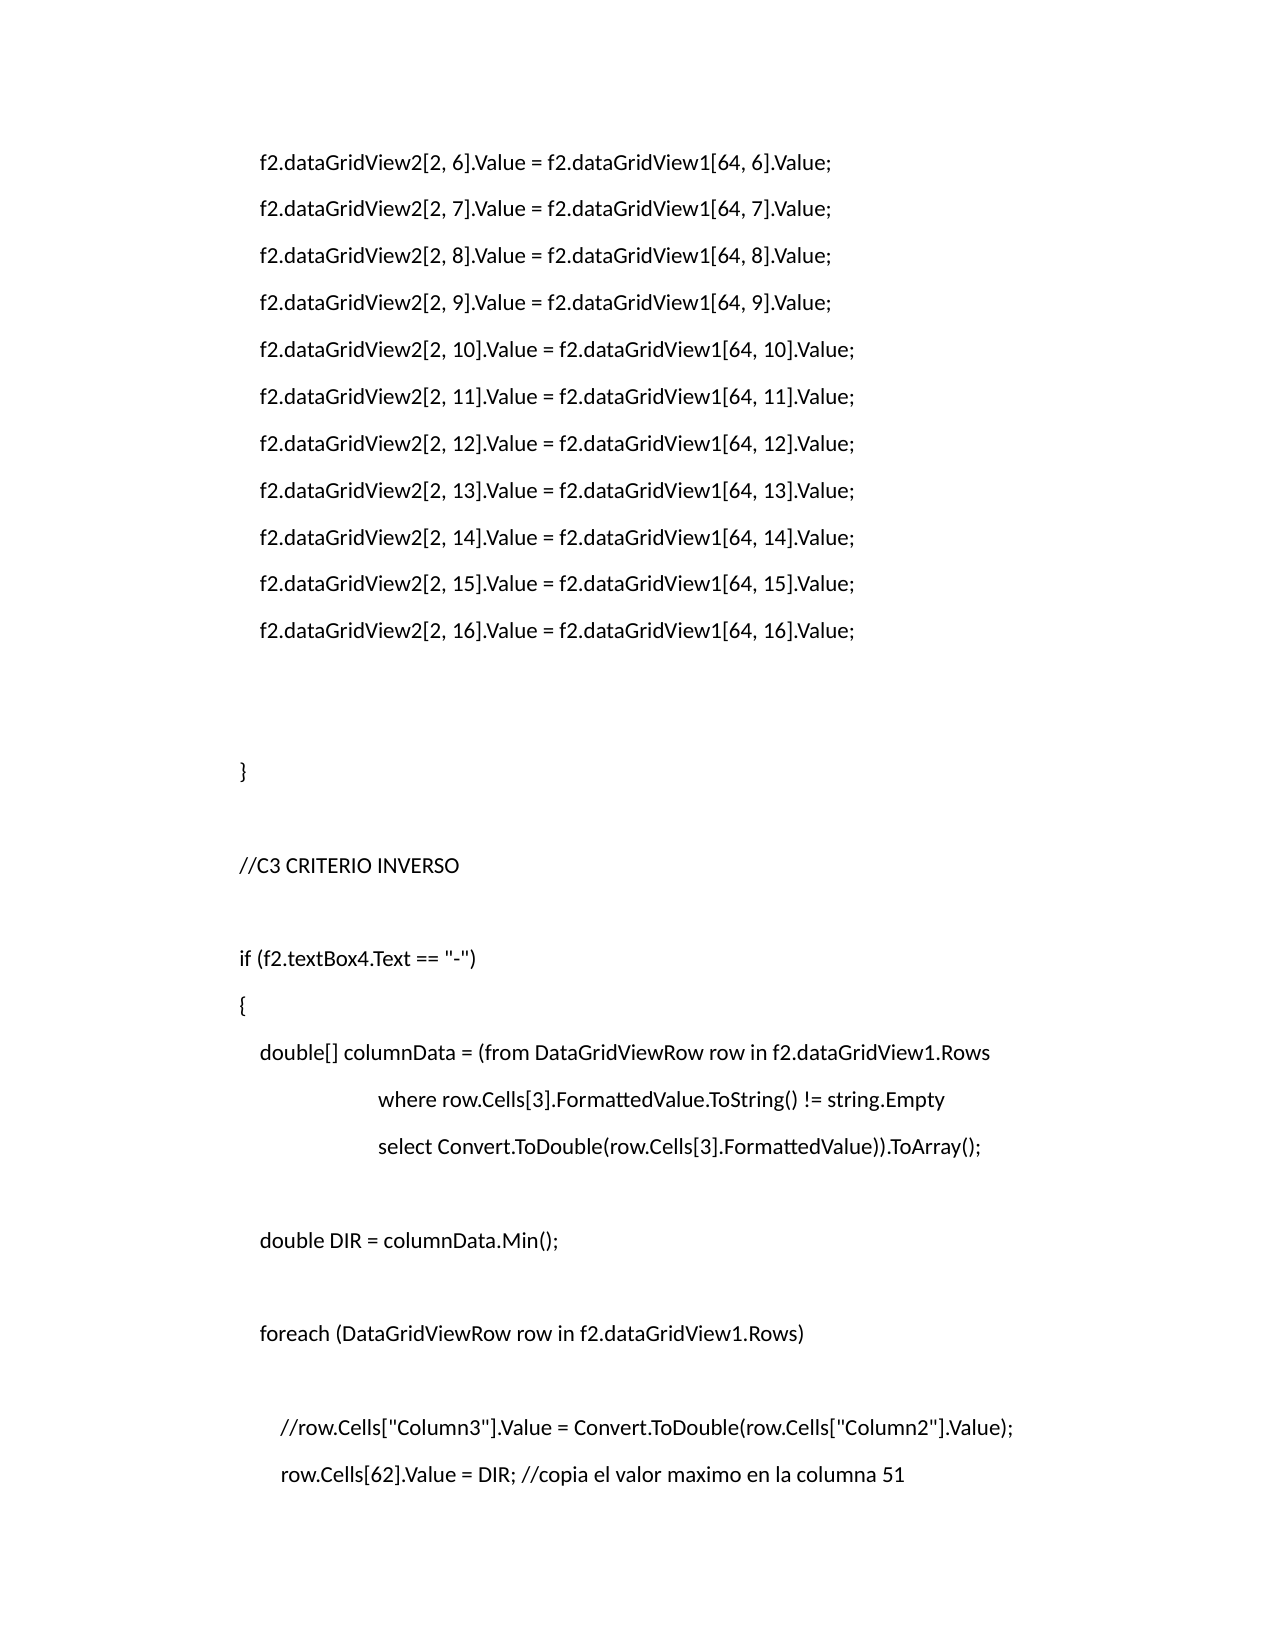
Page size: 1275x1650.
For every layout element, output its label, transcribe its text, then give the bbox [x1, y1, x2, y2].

text //C3 CRITERIO INVERSO [177, 851, 1098, 879]
text { [177, 991, 1098, 1019]
text f2.dataGridView2[2, 15].Value = f2.dataGridView1[64, 15].Value; [177, 569, 1098, 597]
text f2.dataGridView2[2, 7].Value = f2.dataGridView1[64, 7].Value; [177, 194, 1098, 222]
text where row.Cells[3].FormattedValue.ToString() != string.Empty [177, 1085, 1098, 1113]
text foreach (DataGridViewRow row in f2.dataGridView1.Rows) [177, 1319, 1098, 1347]
text double DIR = columnData.Min(); [177, 1226, 1098, 1254]
text f2.dataGridView2[2, 14].Value = f2.dataGridView1[64, 14].Value; [177, 523, 1098, 551]
text f2.dataGridView2[2, 9].Value = f2.dataGridView1[64, 9].Value; [177, 288, 1098, 316]
text f2.dataGridView2[2, 11].Value = f2.dataGridView1[64, 11].Value; [177, 382, 1098, 410]
text f2.dataGridView2[2, 12].Value = f2.dataGridView1[64, 12].Value; [177, 429, 1098, 457]
text //row.Cells["Column3"].Value = Convert.ToDouble(row.Cells["Column2"].Value); [177, 1413, 1098, 1441]
text f2.dataGridView2[2, 10].Value = f2.dataGridView1[64, 10].Value; [177, 335, 1098, 363]
text } [177, 757, 1098, 785]
text f2.dataGridView2[2, 8].Value = f2.dataGridView1[64, 8].Value; [177, 241, 1098, 269]
text if (f2.textBox4.Text == "-") [177, 944, 1098, 972]
text f2.dataGridView2[2, 6].Value = f2.dataGridView1[64, 6].Value; [177, 148, 1098, 176]
text row.Cells[62].Value = DIR; //copia el valor maximo en la columna 51 [177, 1460, 1098, 1488]
text double[] columnData = (from DataGridViewRow row in f2.dataGridView1.Rows [177, 1038, 1098, 1066]
text f2.dataGridView2[2, 13].Value = f2.dataGridView1[64, 13].Value; [177, 476, 1098, 504]
text f2.dataGridView2[2, 16].Value = f2.dataGridView1[64, 16].Value; [177, 616, 1098, 644]
text select Convert.ToDouble(row.Cells[3].FormattedValue)).ToArray(); [177, 1132, 1098, 1160]
